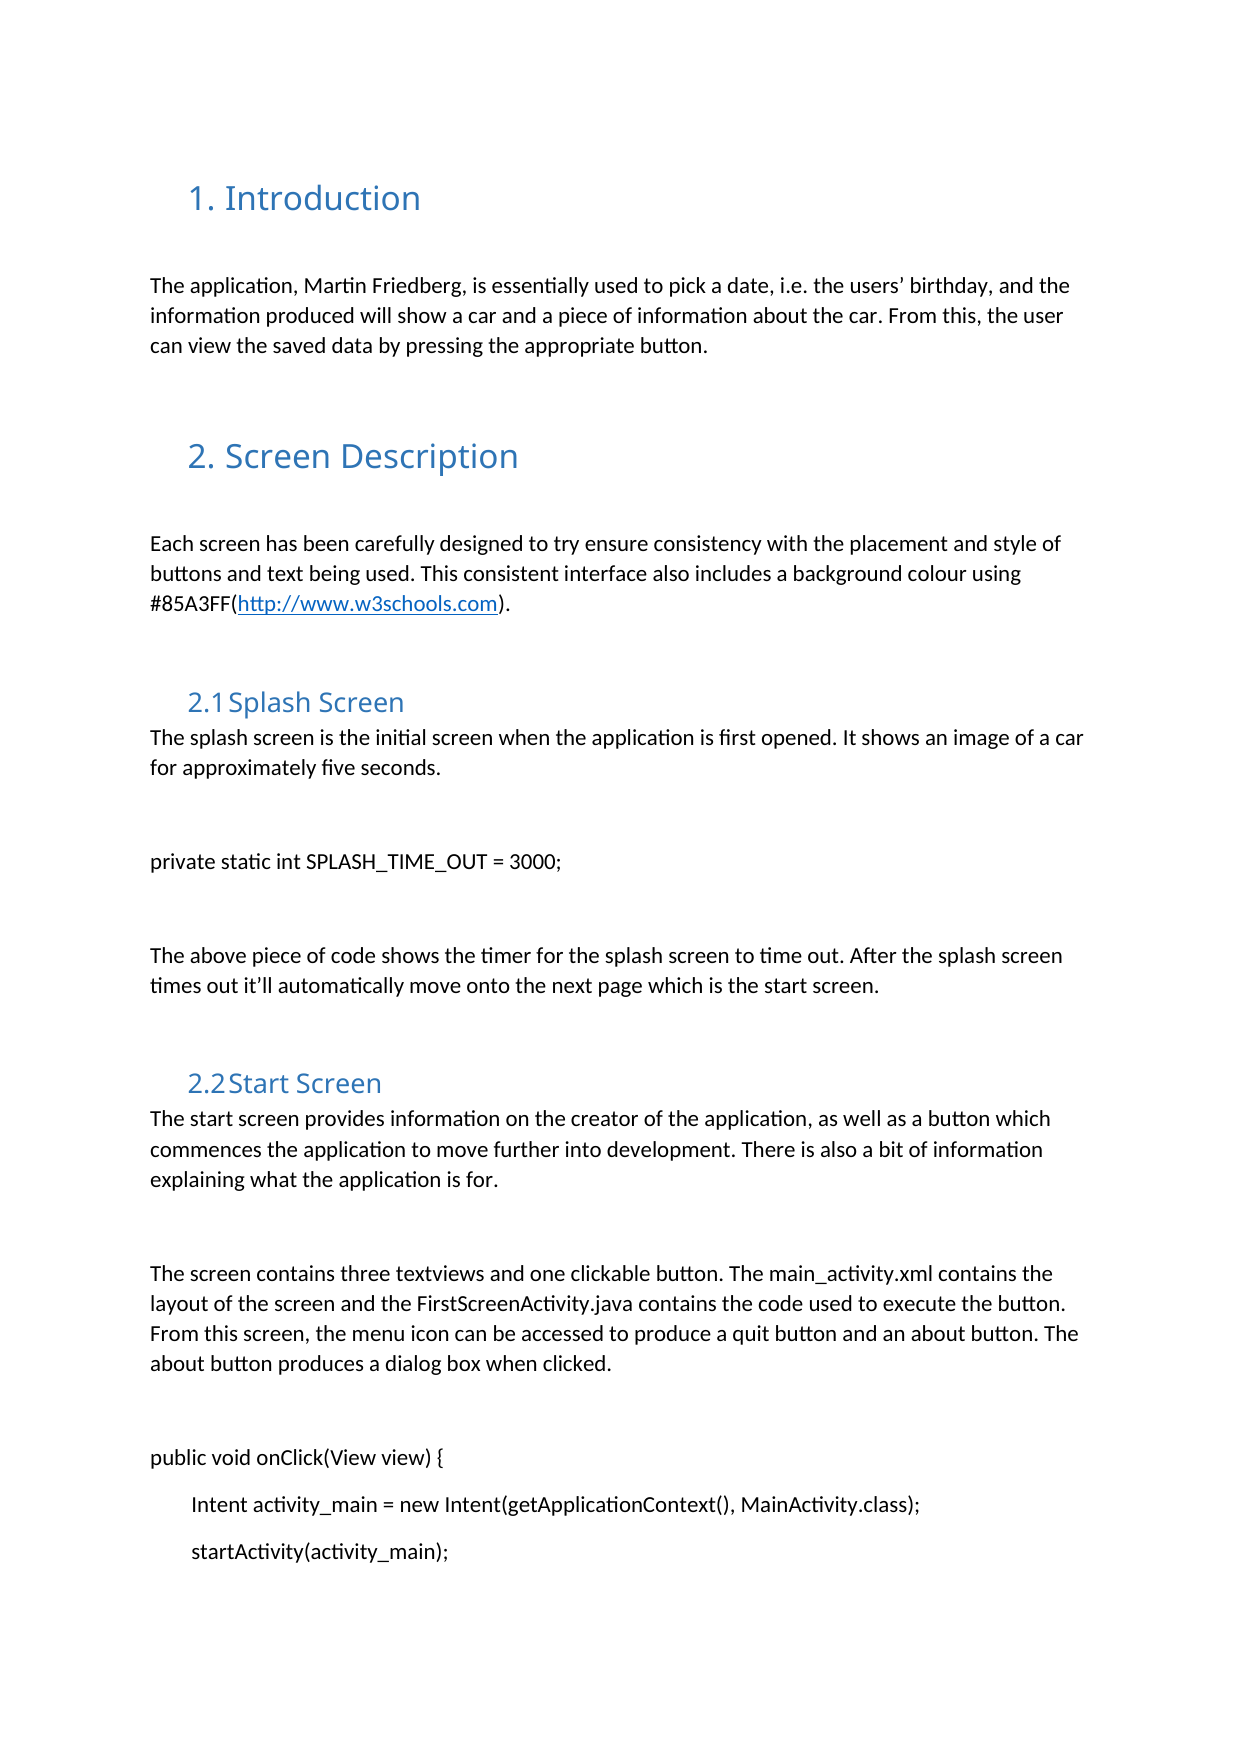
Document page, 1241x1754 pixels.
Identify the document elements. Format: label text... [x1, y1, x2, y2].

subtitle Start Screen [187, 1065, 1090, 1102]
text Each screen has been carefully designed to try ensure consistency with the placement and style of buttons and text being used. This consistent interface also includes a background colour using #85A3FF(http://www.w3schools.com). [150, 529, 1090, 618]
text The screen contains three textviews and one clickable button. The main_activity.xml contains the layout of the screen and the FirstScreenActivity.java contains the code used to execute the button. From this screen, the menu icon can be accessed to produce a quit button and an about button. The about button produces a dialog box when clicked. [150, 1259, 1090, 1377]
text public void onClick(View view) { [150, 1443, 1090, 1471]
text private static int SPLASH_TIME_OUT = 3000; [150, 847, 1090, 875]
text startActivity(activity_main); [150, 1537, 1090, 1565]
text The start screen provides information on the creator of the application, as well as a button which commences the application to move further into development. There is also a bit of information explaining what the application is for. [150, 1104, 1090, 1193]
text Intent activity_main = new Intent(getApplicationContext(), MainActivity.class); [150, 1490, 1090, 1518]
subtitle Splash Screen [187, 683, 1090, 720]
subtitle Screen Description [187, 433, 1090, 479]
subtitle Introduction [187, 175, 1090, 220]
text The application, Martin Friedberg, is essentially used to pick a date, i.e. the users’ birthday, and the information produced will show a car and a piece of information about the car. From this, the user can view the saved data by pressing the appropriate button. [150, 271, 1090, 359]
text The above piece of code shows the timer for the splash screen to time out. After the splash screen times out it’ll automatically move onto the next page which is the start screen. [150, 941, 1090, 999]
text The splash screen is the initial screen when the application is first opened. It shows an image of a car for approximately five seconds. [150, 723, 1090, 781]
